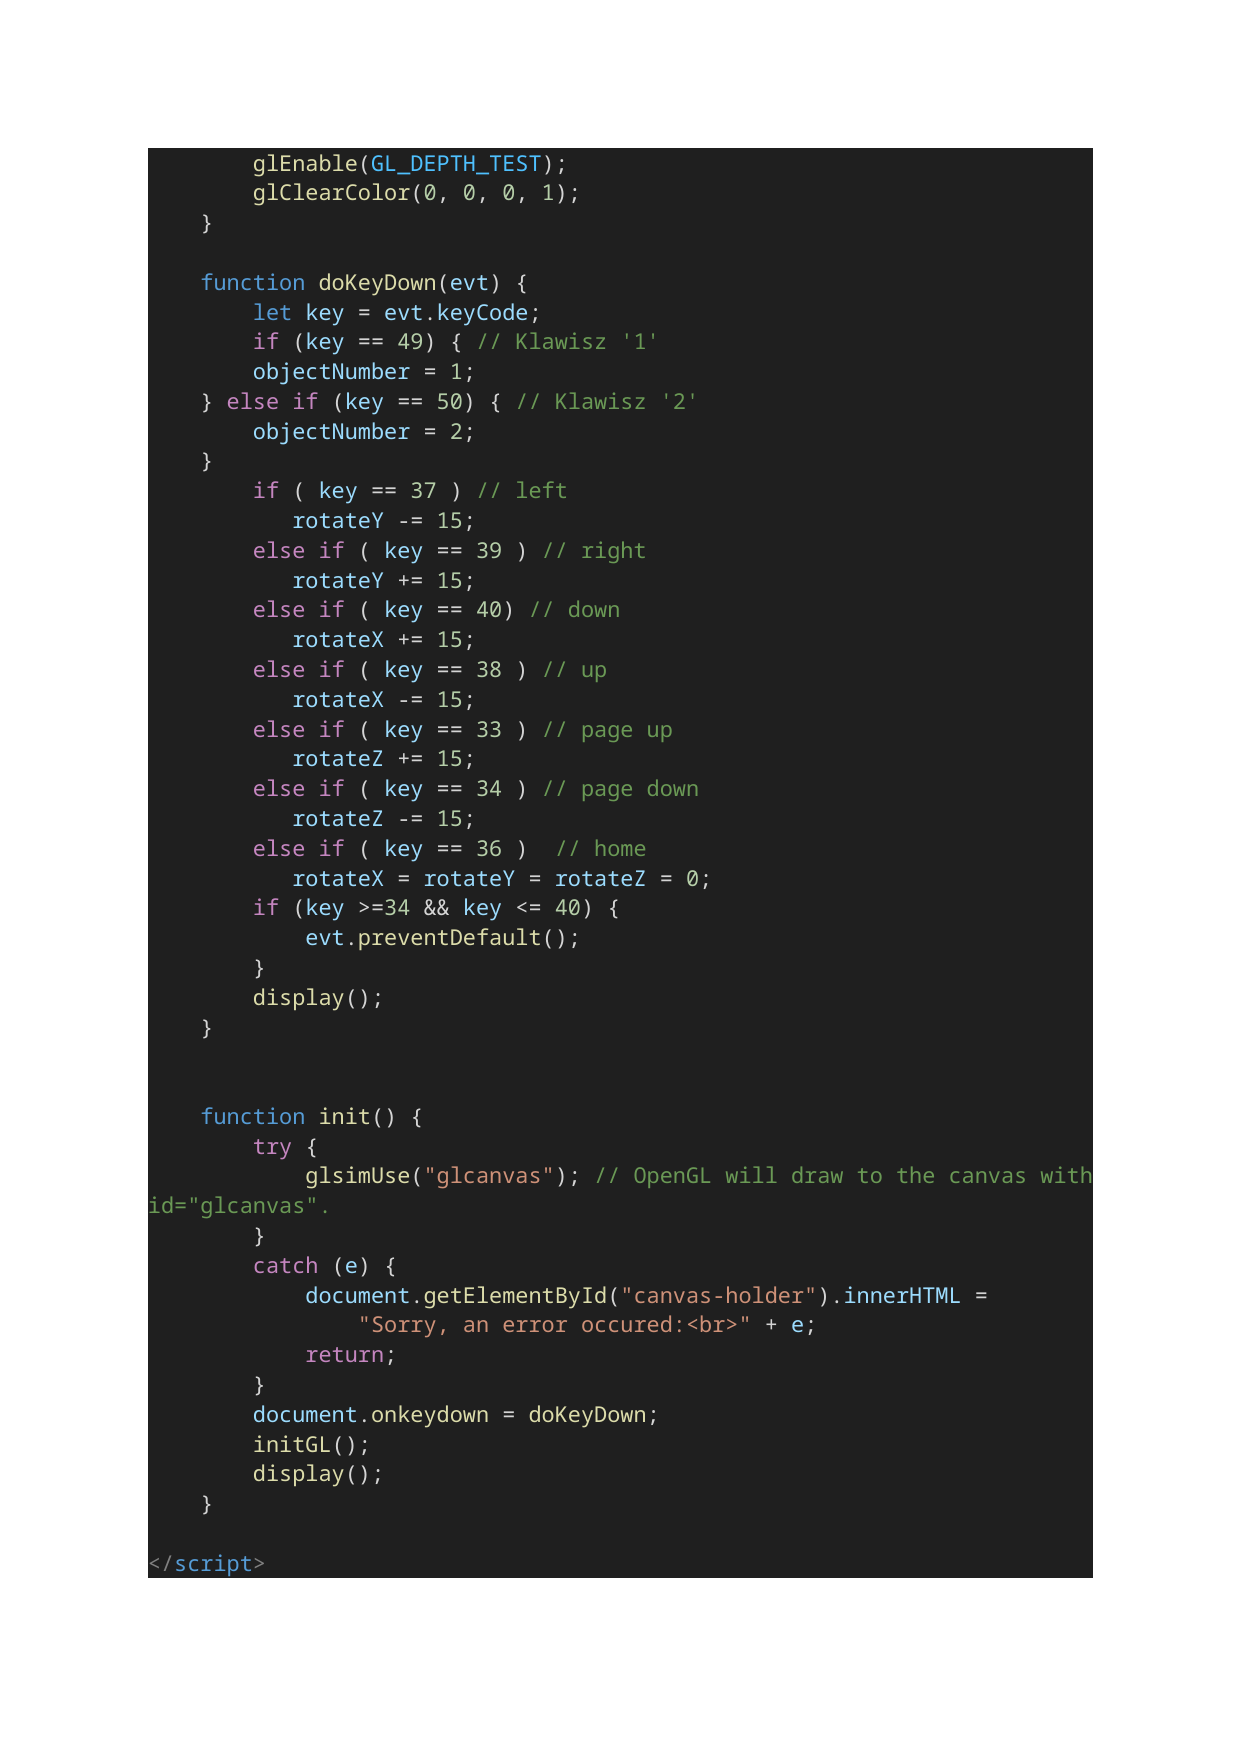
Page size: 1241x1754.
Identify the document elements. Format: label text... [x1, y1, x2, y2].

text else if ( key == 34 ) // page down [148, 773, 1093, 803]
text glClearColor(0, 0, 0, 1); [148, 177, 1093, 207]
text } [148, 952, 1093, 982]
text if ( key == 37 ) // left [148, 475, 1093, 505]
text let key = evt.keyCode; [148, 297, 1093, 326]
text document.getElementById("canvas-holder").innerHTML = [148, 1280, 1093, 1309]
text if (key == 49) { // Klawisz '1' [148, 326, 1093, 356]
text else if ( key == 36 ) // home [148, 833, 1093, 863]
text display(); [148, 1458, 1093, 1488]
text else if ( key == 33 ) // page up [148, 714, 1093, 743]
text else if ( key == 38 ) // up [148, 654, 1093, 684]
text function doKeyDown(evt) { [148, 267, 1093, 297]
text return; [148, 1339, 1093, 1369]
text evt.preventDefault(); [148, 922, 1093, 952]
text rotateY += 15; [148, 565, 1093, 594]
text } [148, 207, 1093, 237]
text } [148, 1220, 1093, 1250]
text } [148, 1488, 1093, 1518]
text if (key >=34 && key <= 40) { [148, 892, 1093, 922]
text } [148, 1012, 1093, 1041]
text "Sorry, an error occured:<br>" + e; [148, 1309, 1093, 1339]
text function init() { [148, 1101, 1093, 1131]
text glsimUse("glcanvas"); // OpenGL will draw to the canvas with id="glcanvas". [148, 1161, 1093, 1220]
text rotateX = rotateY = rotateZ = 0; [148, 863, 1093, 892]
text else if ( key == 40) // down [148, 594, 1093, 624]
text objectNumber = 1; [148, 356, 1093, 386]
text display(); [148, 982, 1093, 1012]
text } [148, 1369, 1093, 1399]
text } [148, 446, 1093, 475]
text rotateX -= 15; [148, 684, 1093, 714]
text else if ( key == 39 ) // right [148, 535, 1093, 565]
text catch (e) { [148, 1250, 1093, 1280]
text initGL(); [148, 1429, 1093, 1458]
text try { [148, 1131, 1093, 1161]
text rotateX += 15; [148, 624, 1093, 654]
text glEnable(GL_DEPTH_TEST); [148, 148, 1093, 177]
text } else if (key == 50) { // Klawisz '2' [148, 386, 1093, 416]
text rotateZ -= 15; [148, 803, 1093, 833]
text objectNumber = 2; [148, 416, 1093, 446]
text document.onkeydown = doKeyDown; [148, 1399, 1093, 1429]
text rotateY -= 15; [148, 505, 1093, 535]
text rotateZ += 15; [148, 743, 1093, 773]
text </script> [148, 1548, 1093, 1578]
